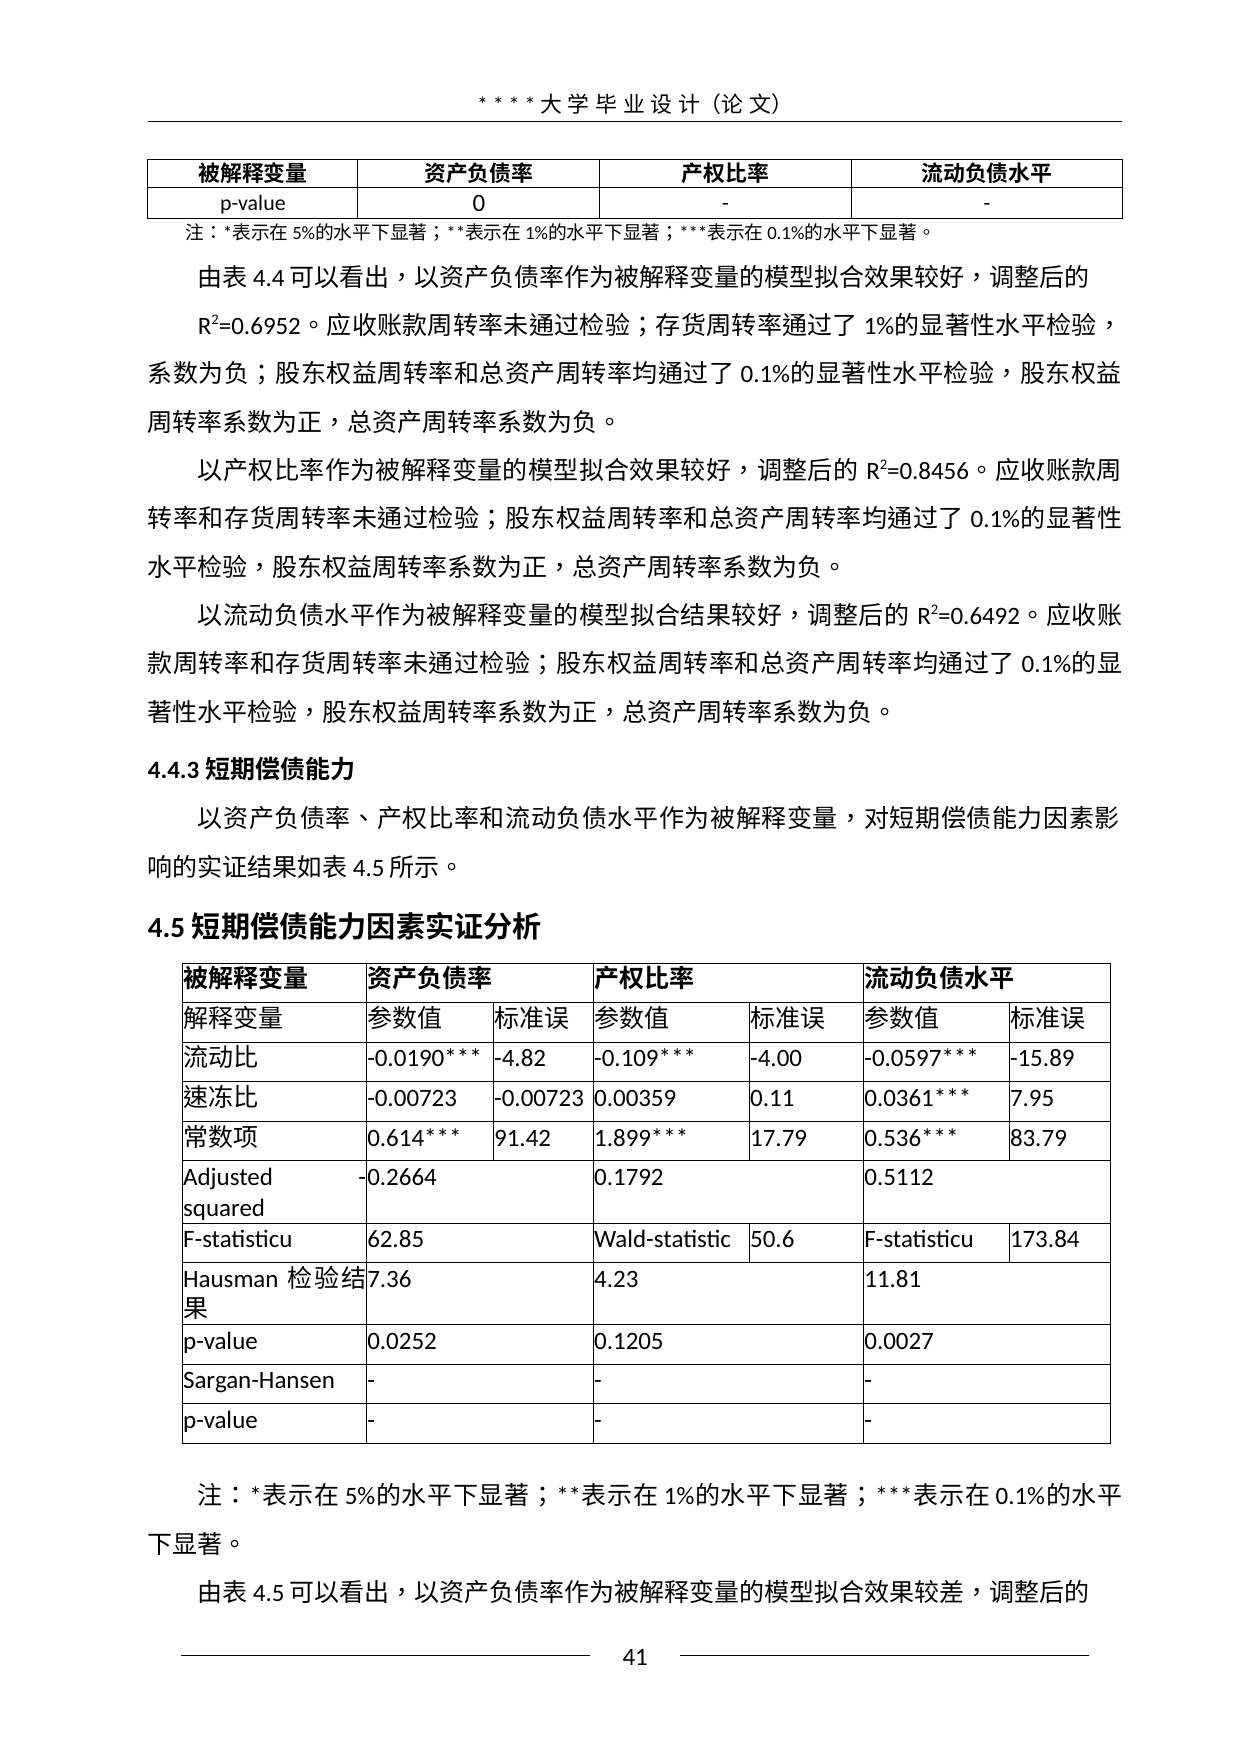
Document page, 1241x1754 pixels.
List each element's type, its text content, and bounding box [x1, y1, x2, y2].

table_cell -15.89 [1010, 1043, 1110, 1081]
table_cell - [864, 1365, 1110, 1403]
table_cell 常数项 [183, 1122, 366, 1160]
table_cell F-statisticu [183, 1224, 366, 1262]
table_cell p-value [183, 1404, 366, 1443]
table_header 资产负债率 [358, 160, 599, 187]
table_cell Adjusted -squared [183, 1161, 366, 1222]
table_cell p-value [183, 1325, 366, 1364]
table_header 被解释变量 [183, 964, 366, 1002]
table_cell 流动比 [183, 1043, 366, 1081]
table_cell 标准误 [494, 1003, 593, 1042]
text 以流动负债水平作为被解释变量的模型拟合结果较好，调整后的R2=0.6492。应收账款周转率和存货周转率未通过检验；股东权益周转率和总资产周转率均通过了0.1%的显著性水平检验，股东权益周转率系数为正，总资产周转率系数为负。 [148, 582, 1122, 727]
table_cell - [594, 1404, 863, 1443]
table_cell -0.0190*** [367, 1043, 493, 1081]
table_cell p-value [148, 188, 357, 218]
table_header 产权比率 [594, 964, 863, 1002]
table_cell 速冻比 [183, 1082, 366, 1121]
table_cell - [864, 1404, 1110, 1443]
table_cell - [367, 1365, 593, 1403]
text R2=0.6952。应收账款周转率未通过检验；存货周转率通过了1%的显著性水平检验，系数为负；股东权益周转率和总资产周转率均通过了0.1%的显著性水平检验，股东权益周转率系数为正，总资产周转率系数为负。 [148, 292, 1122, 437]
table_cell 83.79 [1010, 1122, 1110, 1160]
table_cell -0.0597*** [864, 1043, 1009, 1081]
text 以产权比率作为被解释变量的模型拟合效果较好，调整后的R2=0.8456。应收账款周转率和存货周转率未通过检验；股东权益周转率和总资产周转率均通过了0.1%的显著性水平检验，股东权益周转率系数为正，总资产周转率系数为负。 [148, 437, 1122, 582]
table_cell -0.00723 [367, 1082, 493, 1121]
table_cell 11.81 [864, 1263, 1110, 1324]
table_cell 0.11 [750, 1082, 863, 1121]
table_cell Hausman 检验结果 [183, 1263, 366, 1324]
table_cell 0.0027 [864, 1325, 1110, 1364]
table_cell 0.1205 [594, 1325, 863, 1364]
table_cell 0.00359 [594, 1082, 749, 1121]
table_cell 0.5112 [864, 1161, 1110, 1222]
table_cell 17.79 [750, 1122, 863, 1160]
table_cell 7.36 [367, 1263, 593, 1324]
text 以资产负债率、产权比率和流动负债水平作为被解释变量，对短期偿债能力因素影响的实证结果如表4.5所示。 [148, 786, 1122, 882]
table_cell 标准误 [750, 1003, 863, 1042]
text 由表4.4可以看出，以资产负债率作为被解释变量的模型拟合效果较好，调整后的 [148, 244, 1122, 292]
table_cell F-statisticu [864, 1224, 1009, 1262]
table_header 资产负债率 [367, 964, 593, 1002]
table_cell - [852, 188, 1122, 218]
table_cell 0.0252 [367, 1325, 593, 1364]
table_header 产权比率 [600, 160, 851, 187]
table_cell 7.95 [1010, 1082, 1110, 1121]
table_header 被解释变量 [148, 160, 357, 187]
table_cell - [594, 1365, 863, 1403]
table_cell 0.0361*** [864, 1082, 1009, 1121]
table_cell 4.23 [594, 1263, 863, 1324]
text 注：*表示在5%的水平下显著；**表示在1%的水平下显著；***表示在0.1%的水平下显著。 [148, 219, 1122, 244]
table_cell Sargan-Hansen [183, 1365, 366, 1403]
table_header 流动负债水平 [864, 964, 1110, 1002]
table_cell 0.2664 [367, 1161, 593, 1222]
table_cell 173.84 [1010, 1224, 1110, 1262]
table_cell -4.00 [750, 1043, 863, 1081]
table_cell 0 [358, 188, 599, 218]
table_cell 参数值 [864, 1003, 1009, 1042]
subtitle 4.5 短期偿债能力因素实证分析 [148, 906, 1122, 946]
table_cell 标准误 [1010, 1003, 1110, 1042]
table_cell -4.82 [494, 1043, 593, 1081]
table_cell 1.899*** [594, 1122, 749, 1160]
table_cell 62.85 [367, 1224, 593, 1262]
table_cell - [367, 1404, 593, 1443]
table_cell Wald-statistic [594, 1224, 749, 1262]
text 由表4.5可以看出，以资产负债率作为被解释变量的模型拟合效果较差，调整后的 [148, 1559, 1122, 1608]
table_cell 参数值 [367, 1003, 493, 1042]
table_cell -0.109*** [594, 1043, 749, 1081]
table_cell - [600, 188, 851, 218]
subtitle 4.4.3 短期偿债能力 [148, 752, 1122, 786]
table_cell 0.614*** [367, 1122, 493, 1160]
text 注：*表示在5%的水平下显著；**表示在1%的水平下显著；***表示在0.1%的水平下显著。 [148, 1463, 1122, 1559]
table_cell 0.1792 [594, 1161, 863, 1222]
table_cell 0.536*** [864, 1122, 1009, 1160]
table_cell 解释变量 [183, 1003, 366, 1042]
table_cell -0.00723 [494, 1082, 593, 1121]
table_cell 50.6 [750, 1224, 863, 1262]
table_header 流动负债水平 [852, 160, 1122, 187]
table_cell 91.42 [494, 1122, 593, 1160]
table_cell 参数值 [594, 1003, 749, 1042]
